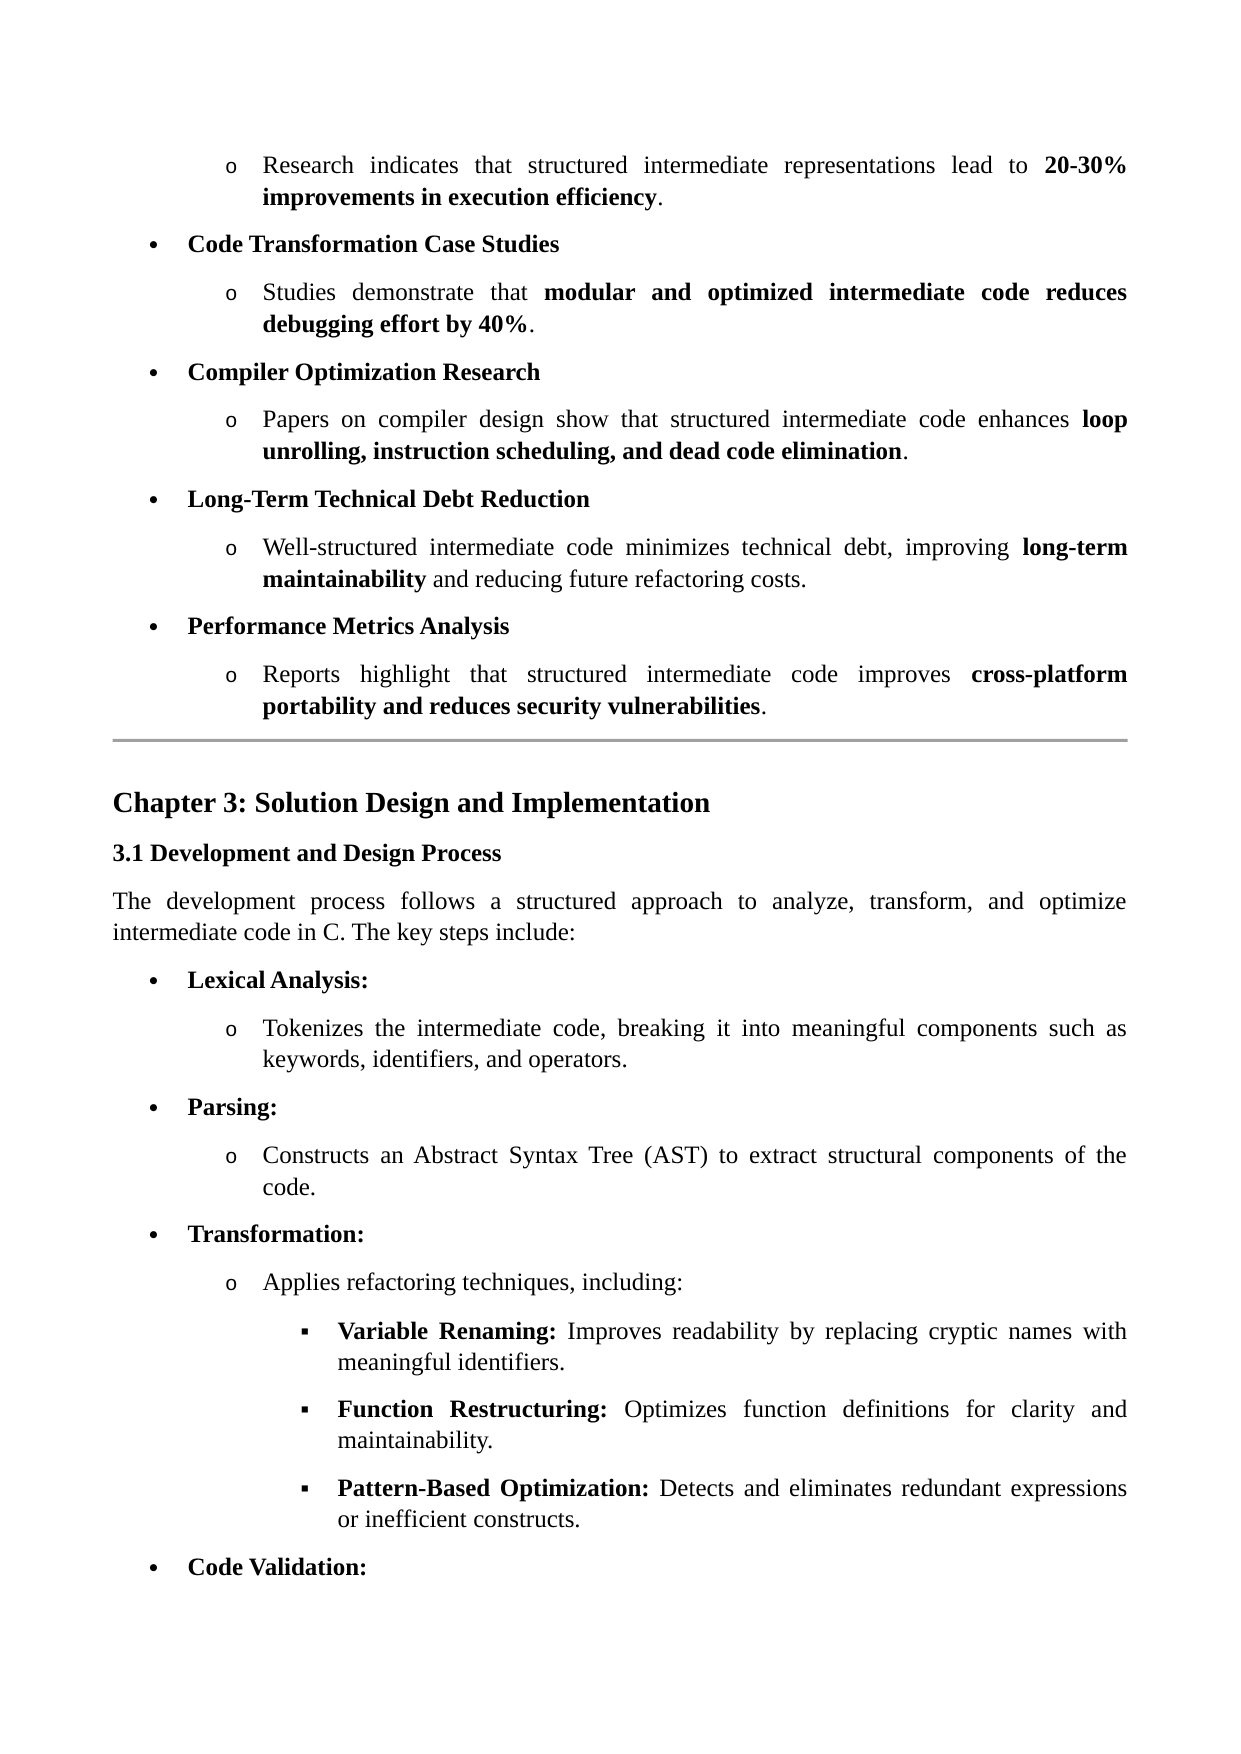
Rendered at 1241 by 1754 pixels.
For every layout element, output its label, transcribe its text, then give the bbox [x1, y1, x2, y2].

list Lexical Analysis: [150, 965, 1128, 994]
list Papers on compiler design show that structured intermediate code enhances loop unrolling, instruction scheduling, and dead code elimination. [225, 404, 1128, 465]
list Transformation: [150, 1219, 1128, 1248]
list Variable Renaming: Improves readability by replacing cryptic names with meaningful identifiers. [300, 1316, 1128, 1376]
list Reports highlight that structured intermediate code improves cross-platform portability and reduces security vulnerabilities. [225, 659, 1128, 720]
list Studies demonstrate that modular and optimized intermediate code reduces debugging effort by 40%. [225, 277, 1128, 338]
text 3.1 Development and Design Process [112, 838, 1128, 867]
text Chapter 3: Solution Design and Implementation [112, 786, 1128, 819]
list Parsing: [150, 1092, 1128, 1121]
list Function Restructuring: Optimizes function definitions for clarity and maintainability. [300, 1394, 1128, 1454]
list Performance Metrics Analysis [150, 611, 1128, 640]
list Research indicates that structured intermediate representations lead to 20-30% improvements in execution efficiency. [225, 150, 1128, 211]
list Long-Term Technical Debt Reduction [150, 484, 1128, 513]
list Applies refactoring techniques, including: [225, 1267, 1128, 1297]
list Compiler Optimization Research [150, 357, 1128, 386]
list Code Transformation Case Studies [150, 229, 1128, 258]
list Tokenizes the intermediate code, breaking it into meaningful components such as keywords, identifiers, and operators. [225, 1013, 1128, 1073]
list Pattern-Based Optimization: Detects and eliminates redundant expressions or inefficient constructs. [300, 1473, 1128, 1533]
text The development process follows a structured approach to analyze, transform, and optimize intermediate code in C. The key steps include: [112, 886, 1128, 946]
list Well-structured intermediate code minimizes technical debt, improving long-term maintainability and reducing future refactoring costs. [225, 532, 1128, 592]
list Code Validation: [150, 1552, 1128, 1581]
list Constructs an Abstract Syntax Tree (AST) to extract structural components of the code. [225, 1140, 1128, 1201]
